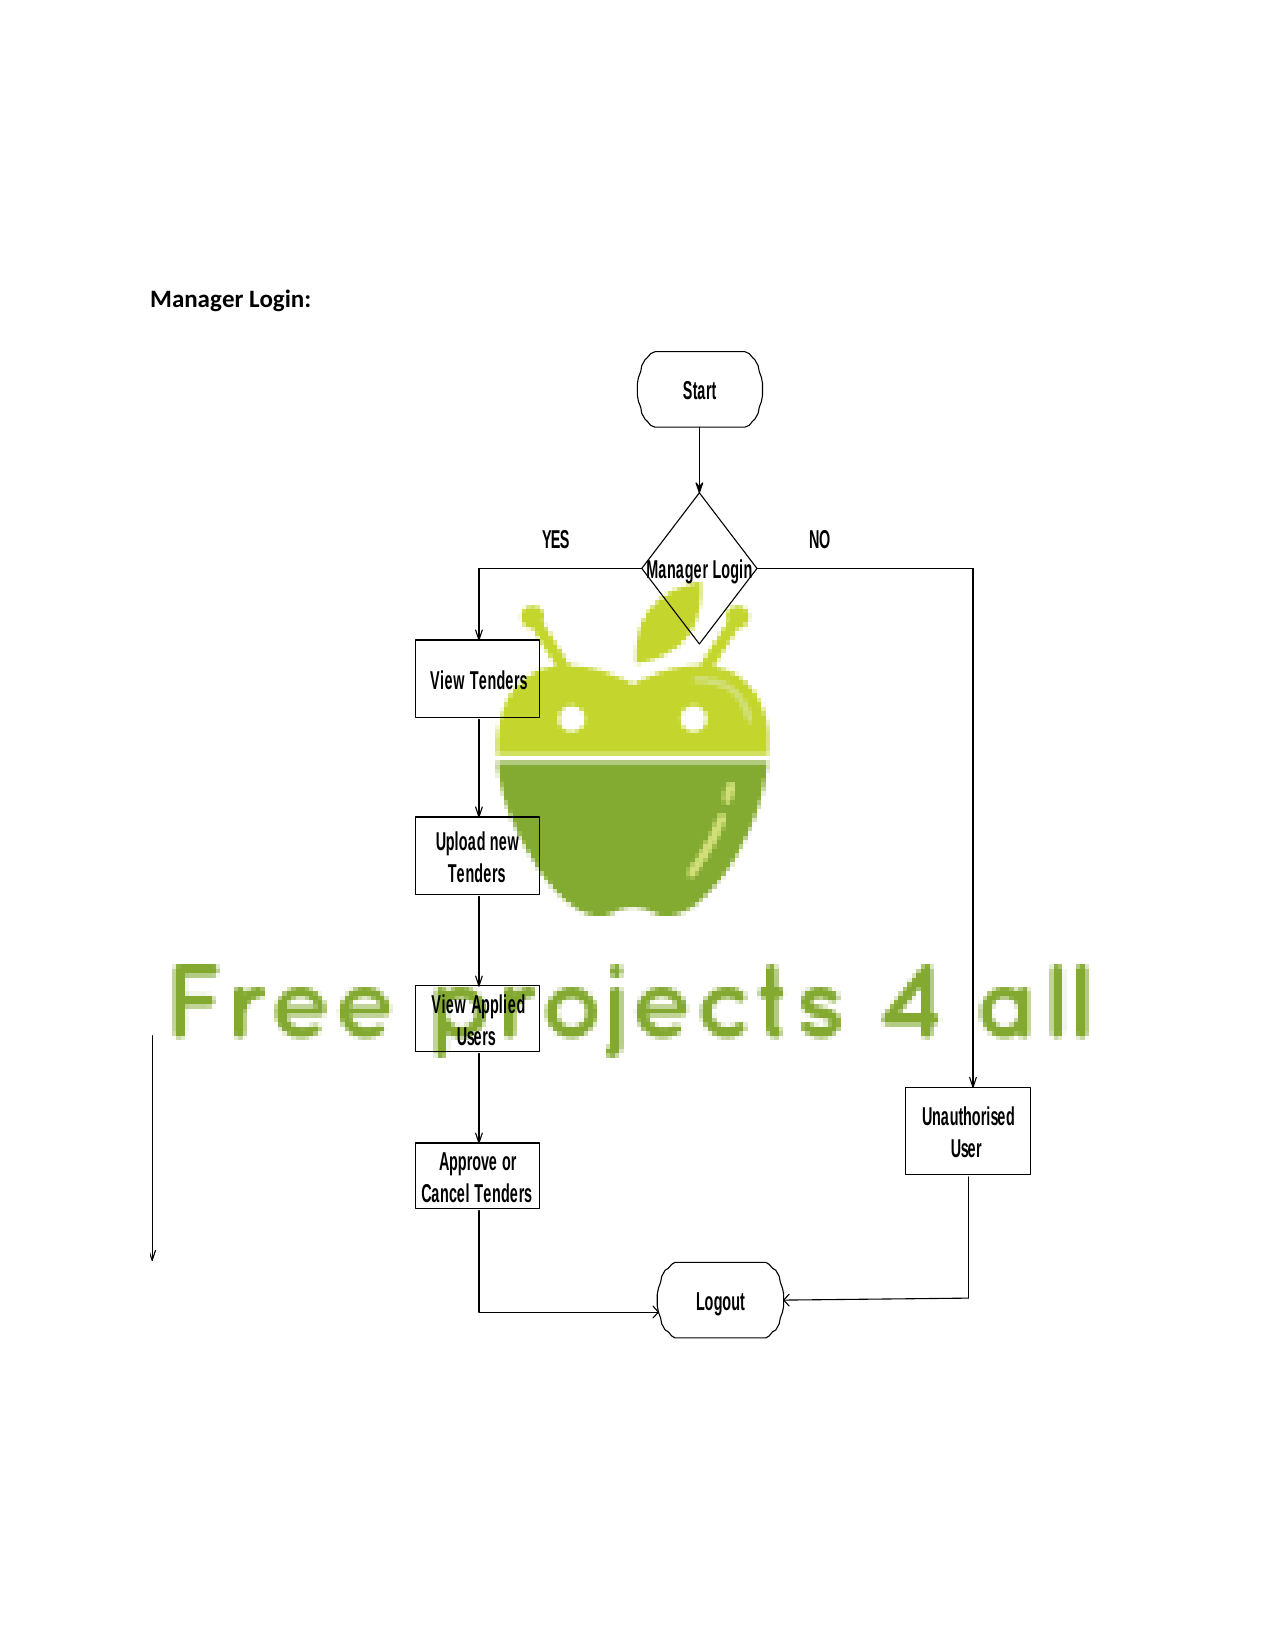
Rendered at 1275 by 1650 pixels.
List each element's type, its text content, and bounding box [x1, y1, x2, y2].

picture [150, 574, 478, 1076]
picture [416, 818, 539, 894]
picture [974, 574, 1125, 1076]
text Manager Login: [150, 283, 1125, 314]
picture [416, 986, 539, 1051]
picture [416, 641, 539, 717]
picture [649, 574, 749, 642]
picture [480, 574, 972, 1076]
